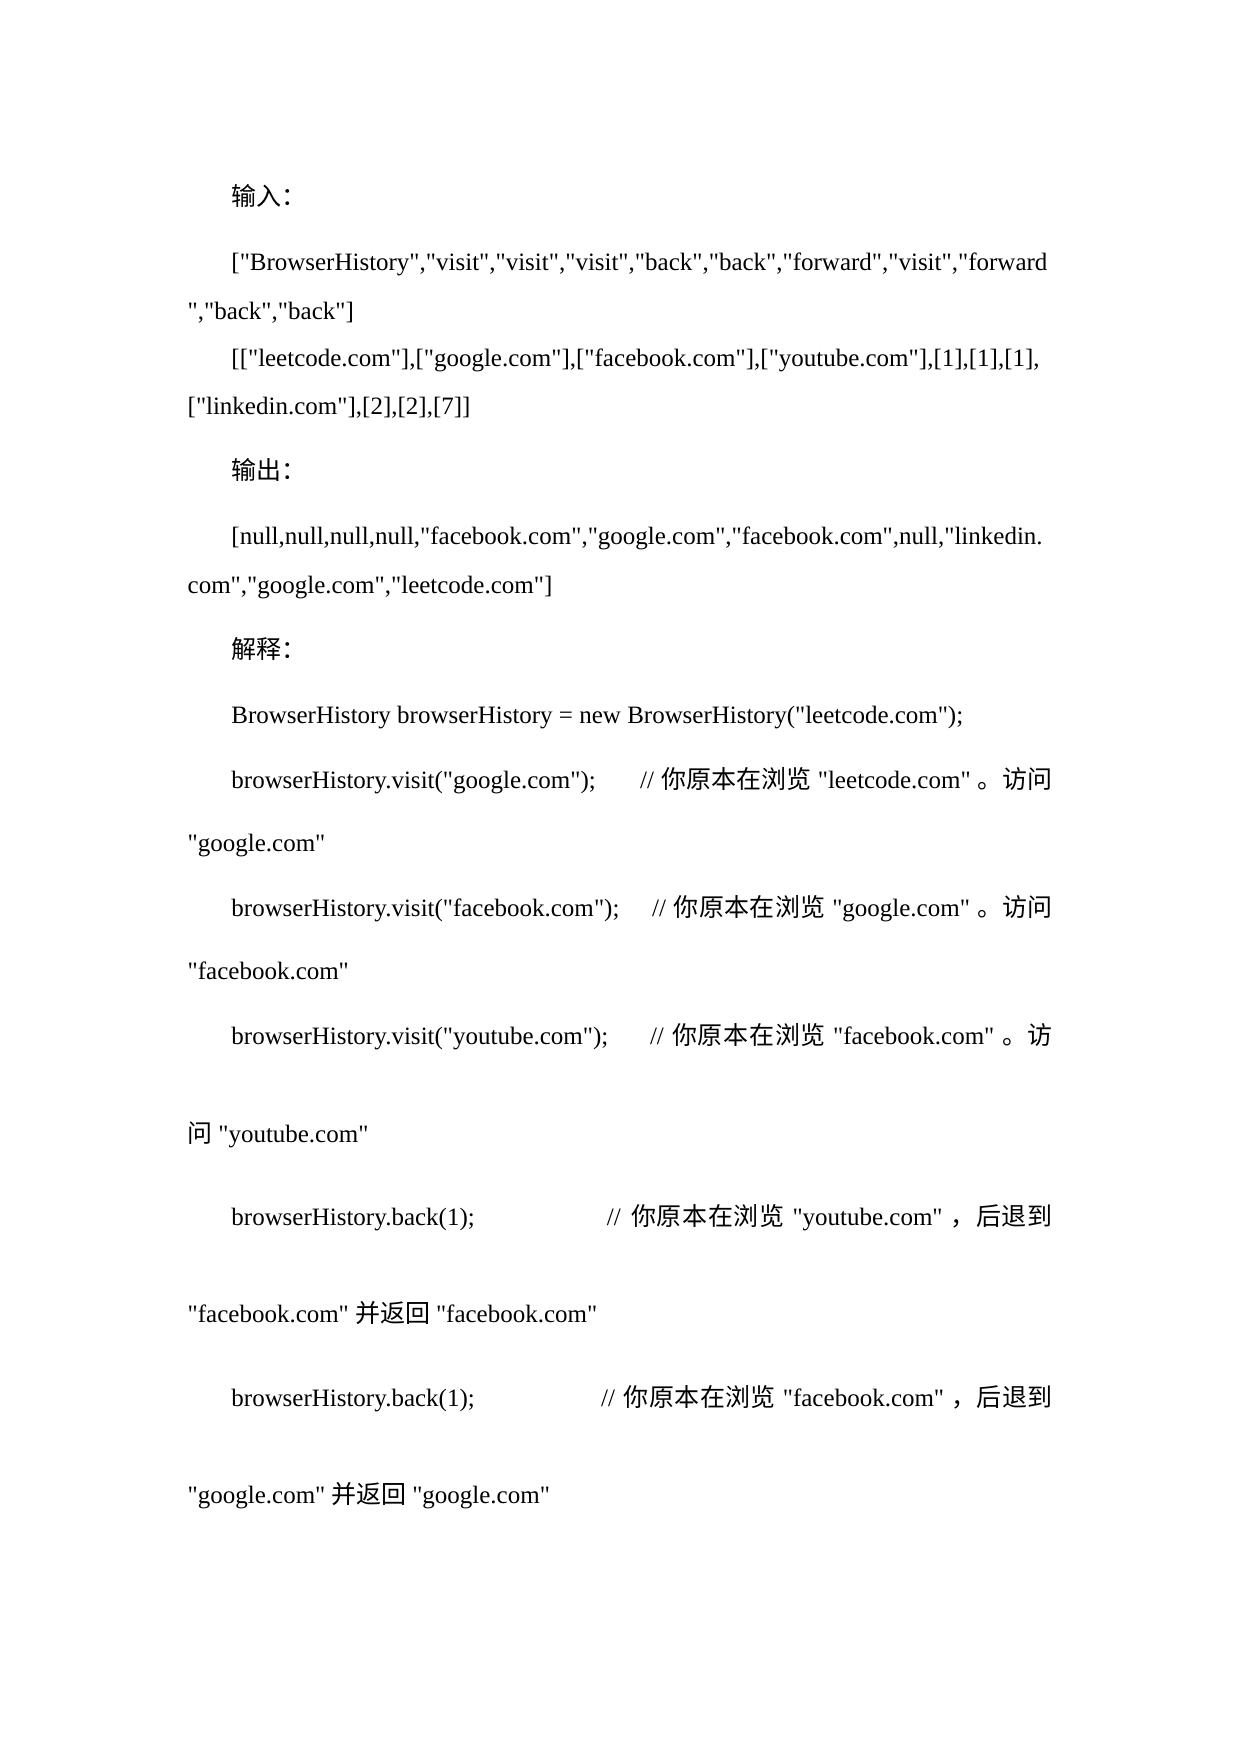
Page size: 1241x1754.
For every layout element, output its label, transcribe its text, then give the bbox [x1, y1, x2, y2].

text ["BrowserHistory","visit","visit","visit","back","back","forward","visit","forward","back","back"] [187, 245, 1053, 326]
text [null,null,null,null,"facebook.com","google.com","facebook.com",null,"linkedin.com","google.com","leetcode.com"] [187, 519, 1053, 601]
text browserHistory.back(1); // 你原本在浏览 "youtube.com" ，后退到 "facebook.com" 并返回 "facebook.com" [187, 1182, 1053, 1344]
text browserHistory.back(1); // 你原本在浏览 "facebook.com" ，后退到 "google.com" 并返回 "google.com" [187, 1363, 1053, 1525]
text 输入： [187, 162, 1053, 227]
text [["leetcode.com"],["google.com"],["facebook.com"],["youtube.com"],[1],[1],[1],["linkedin.com"],[2],[2],[7]] [187, 341, 1053, 422]
text 解释： [187, 615, 1053, 680]
text 输出： [187, 436, 1053, 501]
text BrowserHistory browserHistory = new BrowserHistory("leetcode.com"); [187, 698, 1053, 731]
text browserHistory.visit("facebook.com"); // 你原本在浏览 "google.com" 。访问 "facebook.com" [187, 873, 1053, 987]
text browserHistory.visit("google.com"); // 你原本在浏览 "leetcode.com" 。访问 "google.com" [187, 745, 1053, 859]
text browserHistory.visit("youtube.com"); // 你原本在浏览 "facebook.com" 。访问 "youtube.com" [187, 1001, 1053, 1164]
